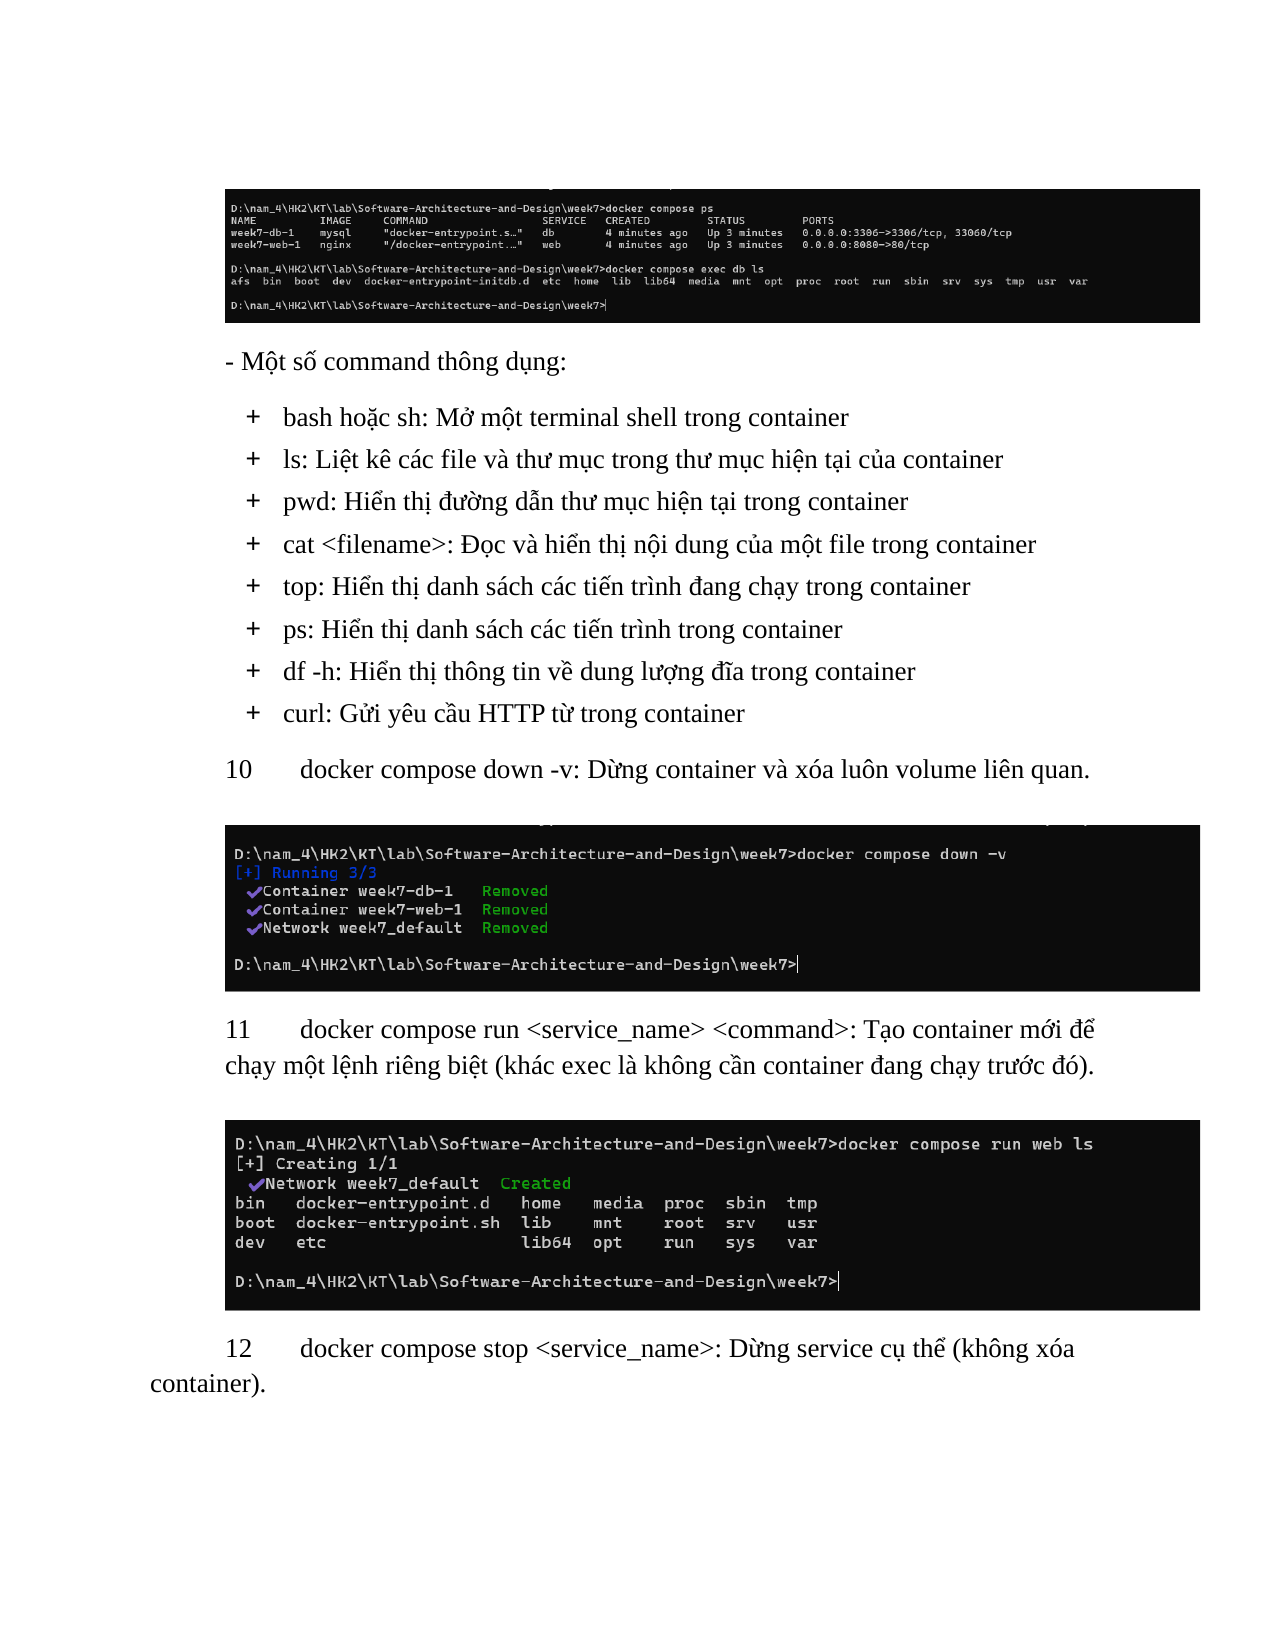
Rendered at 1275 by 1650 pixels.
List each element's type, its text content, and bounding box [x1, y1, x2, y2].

list ls: Liệt kê các file và thư mục trong thư mục hiện tại của container [245, 439, 1125, 476]
picture [225, 1120, 1200, 1311]
list pwd: Hiển thị đường dẫn thư mục hiện tại trong container [245, 482, 1125, 519]
text 10 docker compose down -v: Dừng container và xóa luôn volume liên quan. [225, 753, 1125, 825]
picture [225, 825, 1200, 992]
text 11 docker compose run <service_name> <command>: Tạo container mới để chạy một lệnh riêng biệt (khác exec là không cần container đang chạy trước đó). [225, 1013, 1125, 1120]
list cat <filename>: Đọc và hiển thị nội dung của một file trong container [245, 524, 1125, 561]
list bash hoặc sh: Mở một terminal shell trong container [245, 397, 1125, 434]
list top: Hiển thị danh sách các tiến trình đang chạy trong container [245, 567, 1125, 603]
list curl: Gửi yêu cầu HTTP từ trong container [245, 694, 1125, 731]
list df -h: Hiển thị thông tin về dung lượng đĩa trong container [245, 651, 1125, 688]
list ps: Hiển thị danh sách các tiến trình trong container [245, 609, 1125, 646]
text - Một số command thông dụng: [225, 345, 1125, 376]
picture [225, 189, 1200, 323]
text 12 docker compose stop <service_name>: Dừng service cụ thể (không xóa container). [150, 1332, 1125, 1399]
